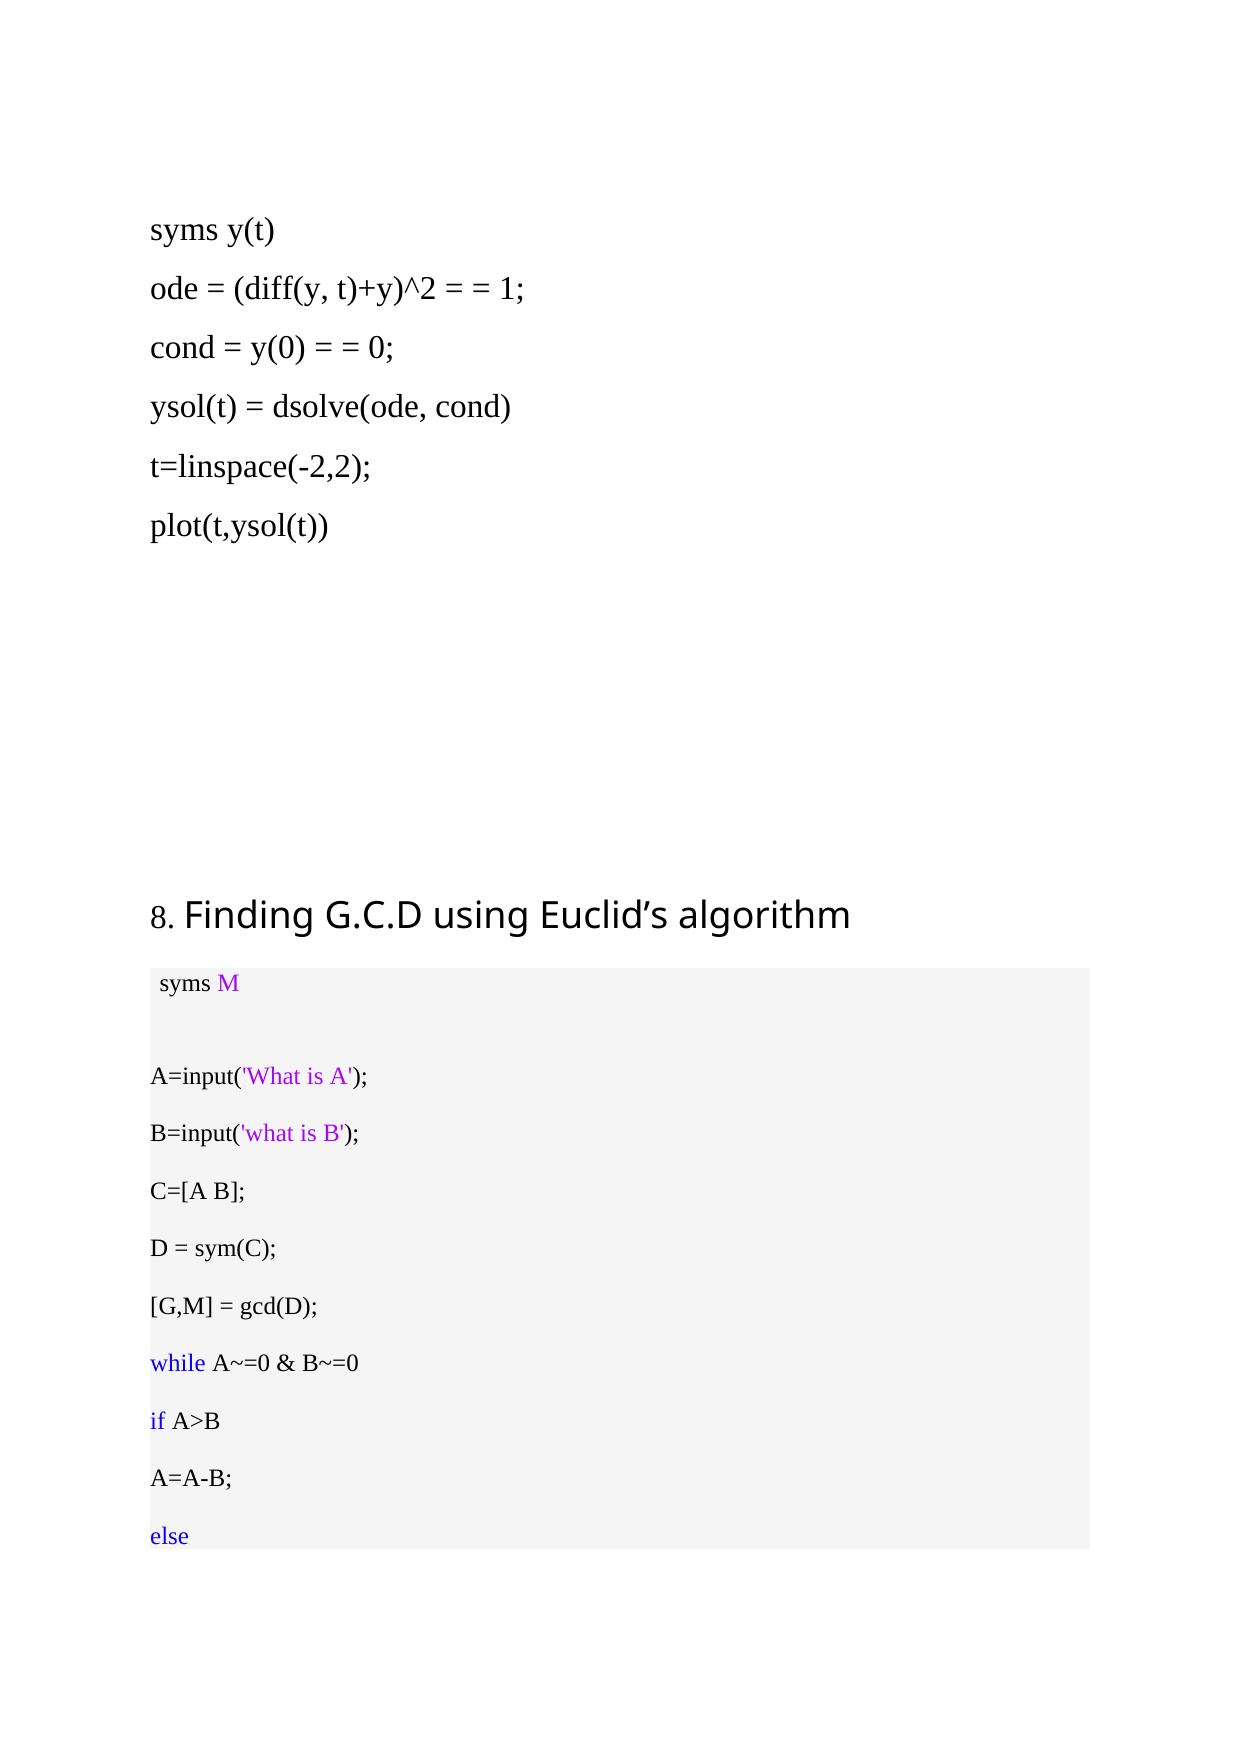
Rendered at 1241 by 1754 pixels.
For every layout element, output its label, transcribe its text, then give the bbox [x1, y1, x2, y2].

text else [150, 1521, 1090, 1549]
text A=A-B; [150, 1463, 1090, 1492]
text D = sym(C); [150, 1233, 1090, 1262]
text 8. Finding G.C.D using Euclid’s algorithm [150, 889, 1090, 940]
text B=input('what is B'); [150, 1118, 1090, 1147]
text if A>B [150, 1406, 1090, 1434]
text [G,M] = gcd(D); [150, 1291, 1090, 1319]
text plot(t,ysol(t)) [150, 505, 1090, 543]
text syms y(t) [150, 209, 1090, 247]
text ode = (diff(y, t)+y)^2 = = 1; [150, 268, 1090, 307]
text t=linspace(-2,2); [150, 446, 1090, 484]
text ysol(t) = dsolve(ode, cond) [150, 387, 1090, 425]
text while A~=0 & B~=0 [150, 1348, 1090, 1377]
text cond = y(0) = = 0; [150, 327, 1090, 366]
text syms M [150, 968, 1090, 997]
text C=[A B]; [150, 1176, 1090, 1204]
text A=input('What is A'); [150, 1061, 1090, 1089]
